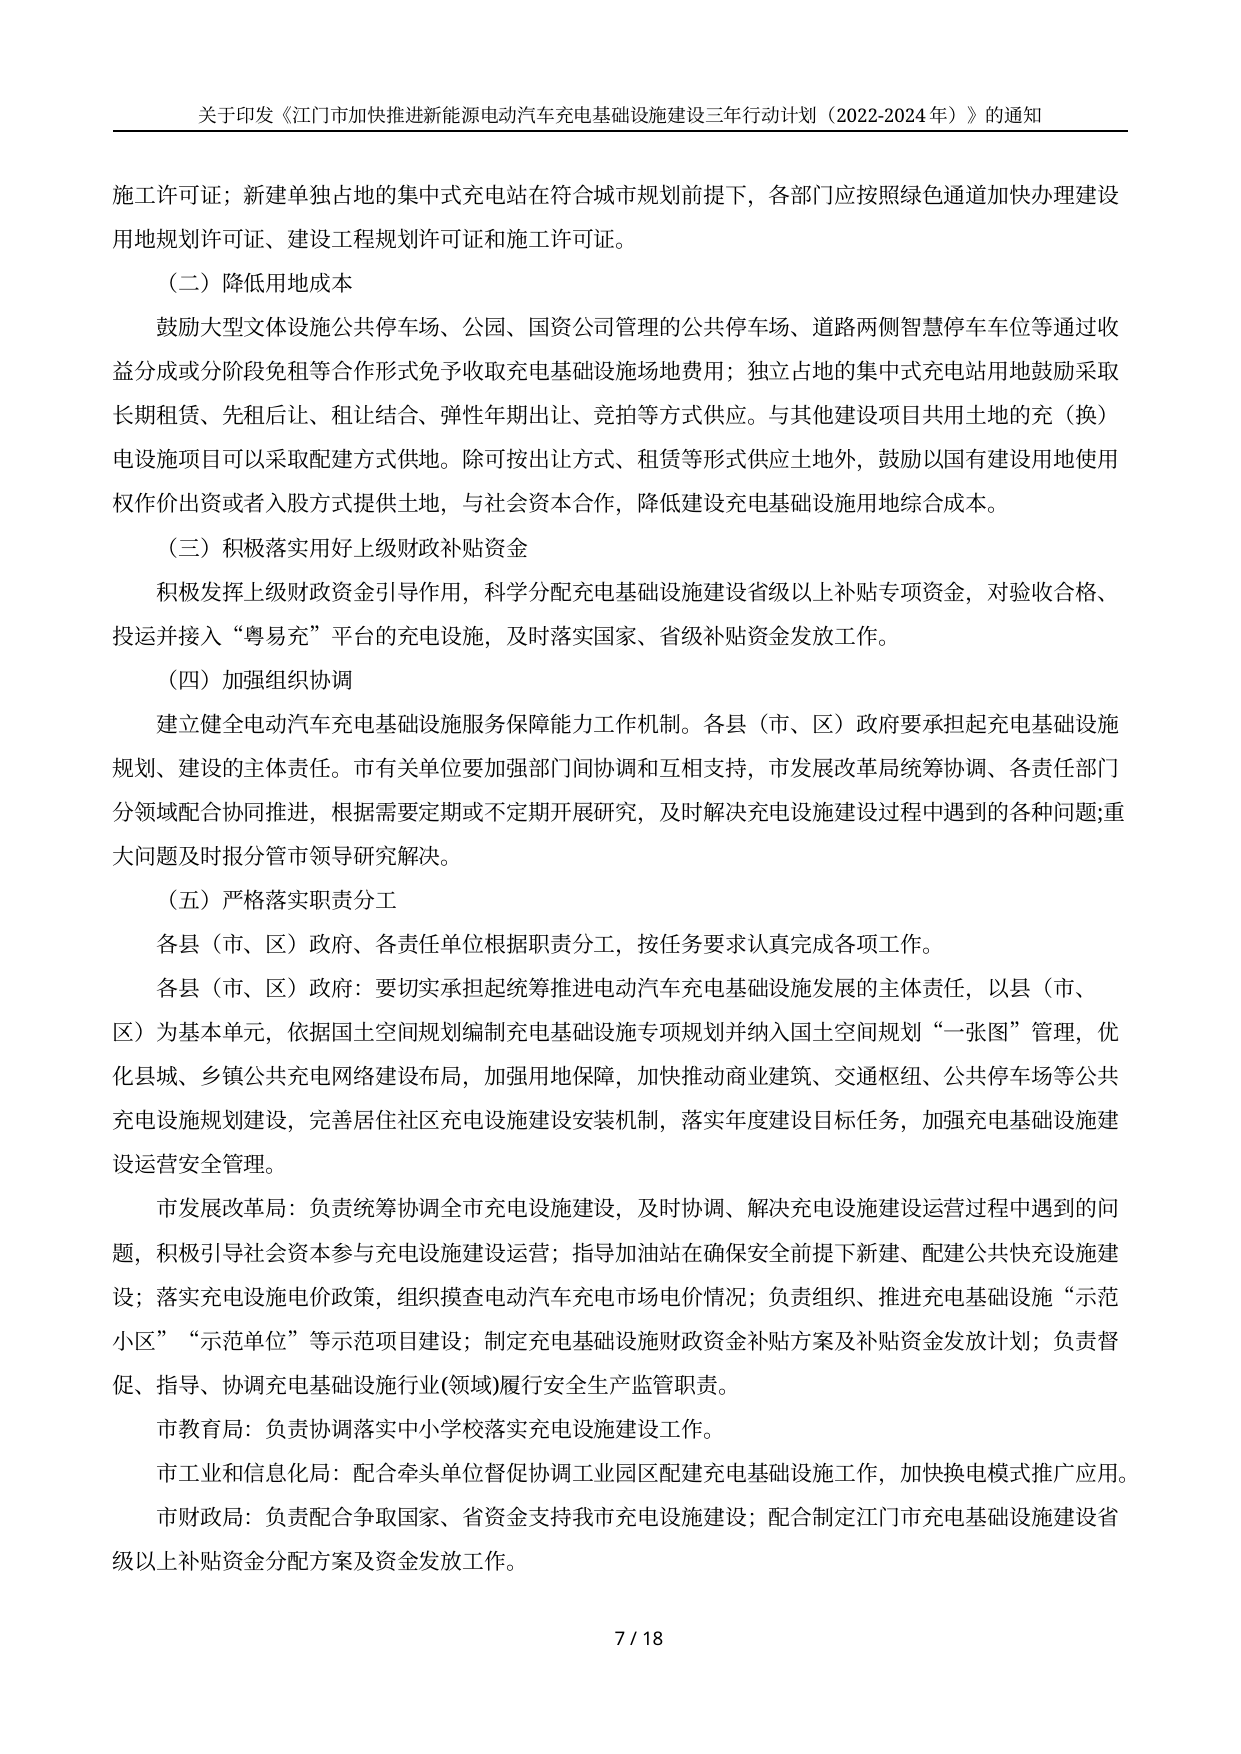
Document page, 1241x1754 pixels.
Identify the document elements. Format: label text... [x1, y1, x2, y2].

text 市发展改革局：负责统筹协调全市充电设施建设，及时协调、解决充电设施建设运营过程中遇到的问题，积极引导社会资本参与充电设施建设运营；指导加油站在确保安全前提下新建、配建公共快充设施建设；落实充电设施电价政策，组织摸查电动汽车充电市场电价情况；负责组织、推进充电基础设施“示范小区”“示范单位”等示范项目建设；制定充电基础设施财政资金补贴方案及补贴资金发放计划；负责督促、指导、协调充电基础设施行业(领域)履行安全生产监管职责。 [112, 1185, 1128, 1406]
text （二）降低用地成本 [112, 260, 1128, 304]
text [112, 172, 1128, 260]
text 各县（市、区）政府、各责任单位根据职责分工，按任务要求认真完成各项工作。 [112, 921, 1128, 965]
text （五）严格落实职责分工 [112, 877, 1128, 921]
text （三）积极落实用好上级财政补贴资金 [112, 524, 1128, 568]
text 市教育局：负责协调落实中小学校落实充电设施建设工作。 [112, 1406, 1128, 1450]
text （四）加强组织协调 [112, 657, 1128, 701]
text 积极发挥上级财政资金引导作用，科学分配充电基础设施建设省级以上补贴专项资金，对验收合格、投运并接入“粤易充”平台的充电设施，及时落实国家、省级补贴资金发放工作。 [112, 568, 1128, 657]
text 鼓励大型文体设施公共停车场、公园、国资公司管理的公共停车场、道路两侧智慧停车车位等通过收益分成或分阶段免租等合作形式免予收取充电基础设施场地费用；独立占地的集中式充电站用地鼓励采取长期租赁、先租后让、租让结合、弹性年期出让、竞拍等方式供应。与其他建设项目共用土地的充（换）电设施项目可以采取配建方式供地。除可按出让方式、租赁等形式供应土地外，鼓励以国有建设用地使用权作价出资或者入股方式提供土地，与社会资本合作，降低建设充电基础设施用地综合成本。 [112, 304, 1128, 524]
text 建立健全电动汽车充电基础设施服务保障能力工作机制。各县（市、区）政府要承担起充电基础设施规划、建设的主体责任。市有关单位要加强部门间协调和互相支持，市发展改革局统筹协调、各责任部门分领域配合协同推进，根据需要定期或不定期开展研究，及时解决充电设施建设过程中遇到的各种问题;重大问题及时报分管市领导研究解决。 [112, 701, 1128, 877]
text 各县（市、区）政府：要切实承担起统筹推进电动汽车充电基础设施发展的主体责任，以县（市、区）为基本单元，依据国土空间规划编制充电基础设施专项规划并纳入国土空间规划“一张图”管理，优化县城、乡镇公共充电网络建设布局，加强用地保障，加快推动商业建筑、交通枢纽、公共停车场等公共充电设施规划建设，完善居住社区充电设施建设安装机制，落实年度建设目标任务，加强充电基础设施建设运营安全管理。 [112, 965, 1128, 1185]
text 市财政局：负责配合争取国家、省资金支持我市充电设施建设；配合制定江门市充电基础设施建设省级以上补贴资金分配方案及资金发放工作。 [112, 1494, 1128, 1582]
text 市工业和信息化局：配合牵头单位督促协调工业园区配建充电基础设施工作，加快换电模式推广应用。 [112, 1450, 1128, 1494]
